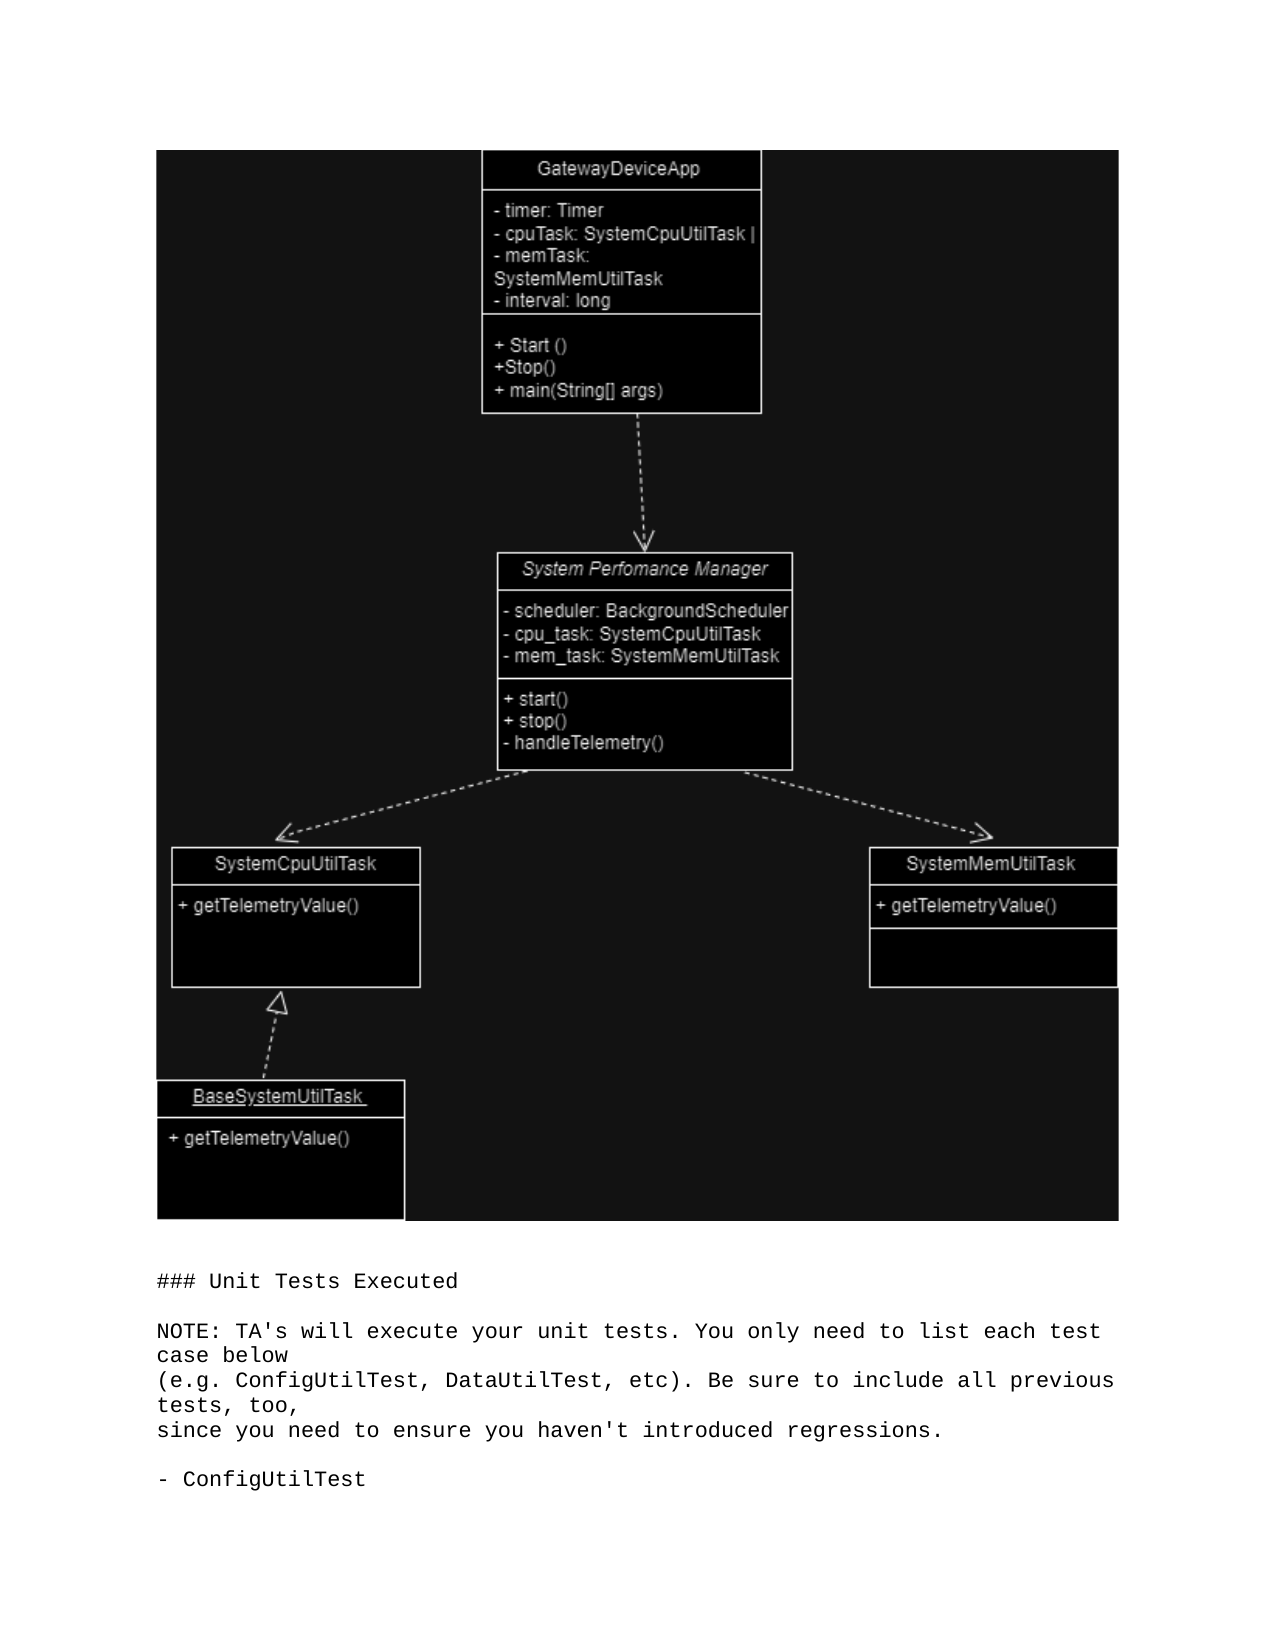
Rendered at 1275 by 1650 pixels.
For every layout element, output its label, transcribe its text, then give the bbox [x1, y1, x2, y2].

text since you need to ensure you haven't introduced regressions. [156, 1419, 1118, 1444]
text - ConfigUtilTest [156, 1468, 1118, 1493]
text (e.g. ConfigUtilTest, DataUtilTest, etc). Be sure to include all previous tests, too, [156, 1369, 1118, 1419]
text ### Unit Tests Executed [156, 1270, 1118, 1295]
text NOTE: TA's will execute your unit tests. You only need to list each test case below [156, 1320, 1118, 1369]
picture [156, 150, 1119, 1221]
